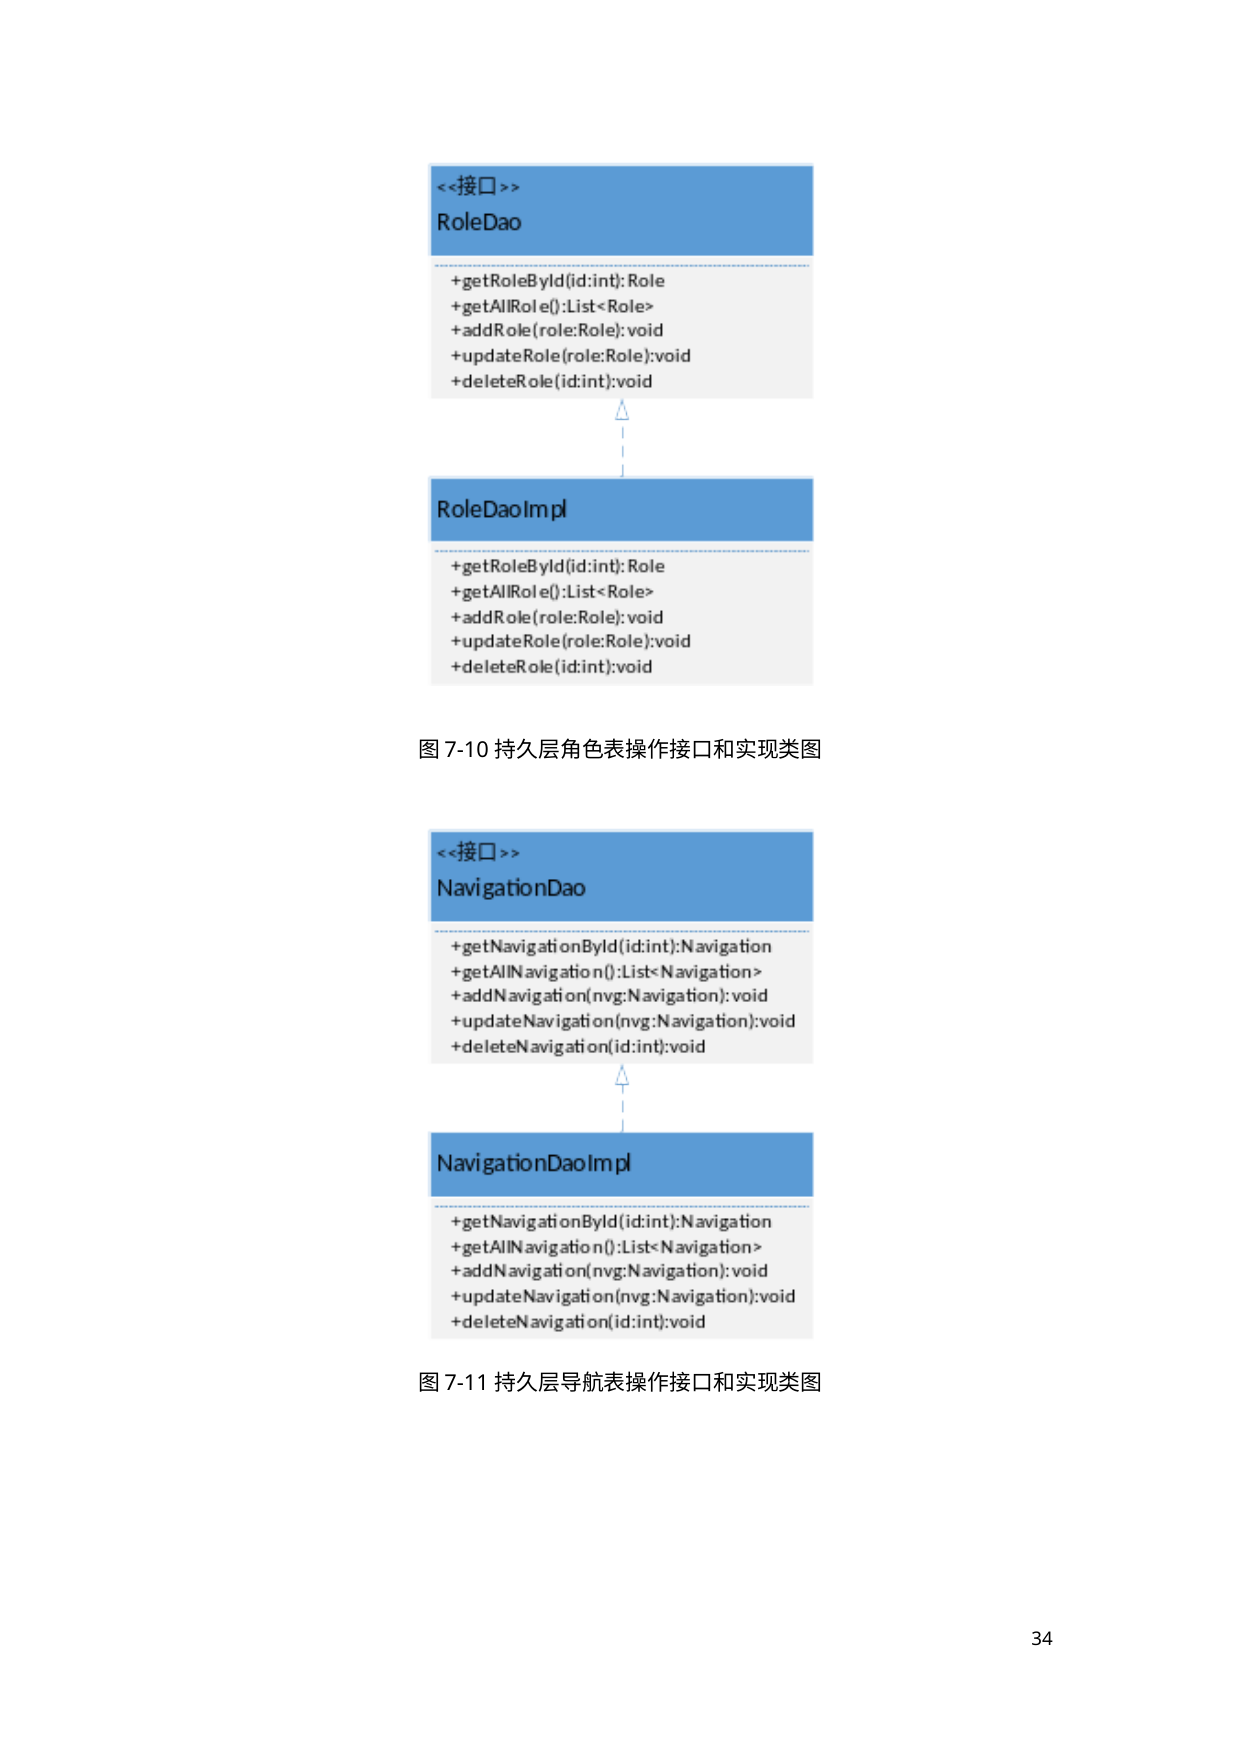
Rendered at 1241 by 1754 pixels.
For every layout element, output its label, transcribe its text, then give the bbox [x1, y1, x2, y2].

text 图7-10 持久层角色表操作接口和实现类图 [187, 731, 1053, 764]
text 图7-11 持久层导航表操作接口和实现类图 [187, 1364, 1053, 1397]
